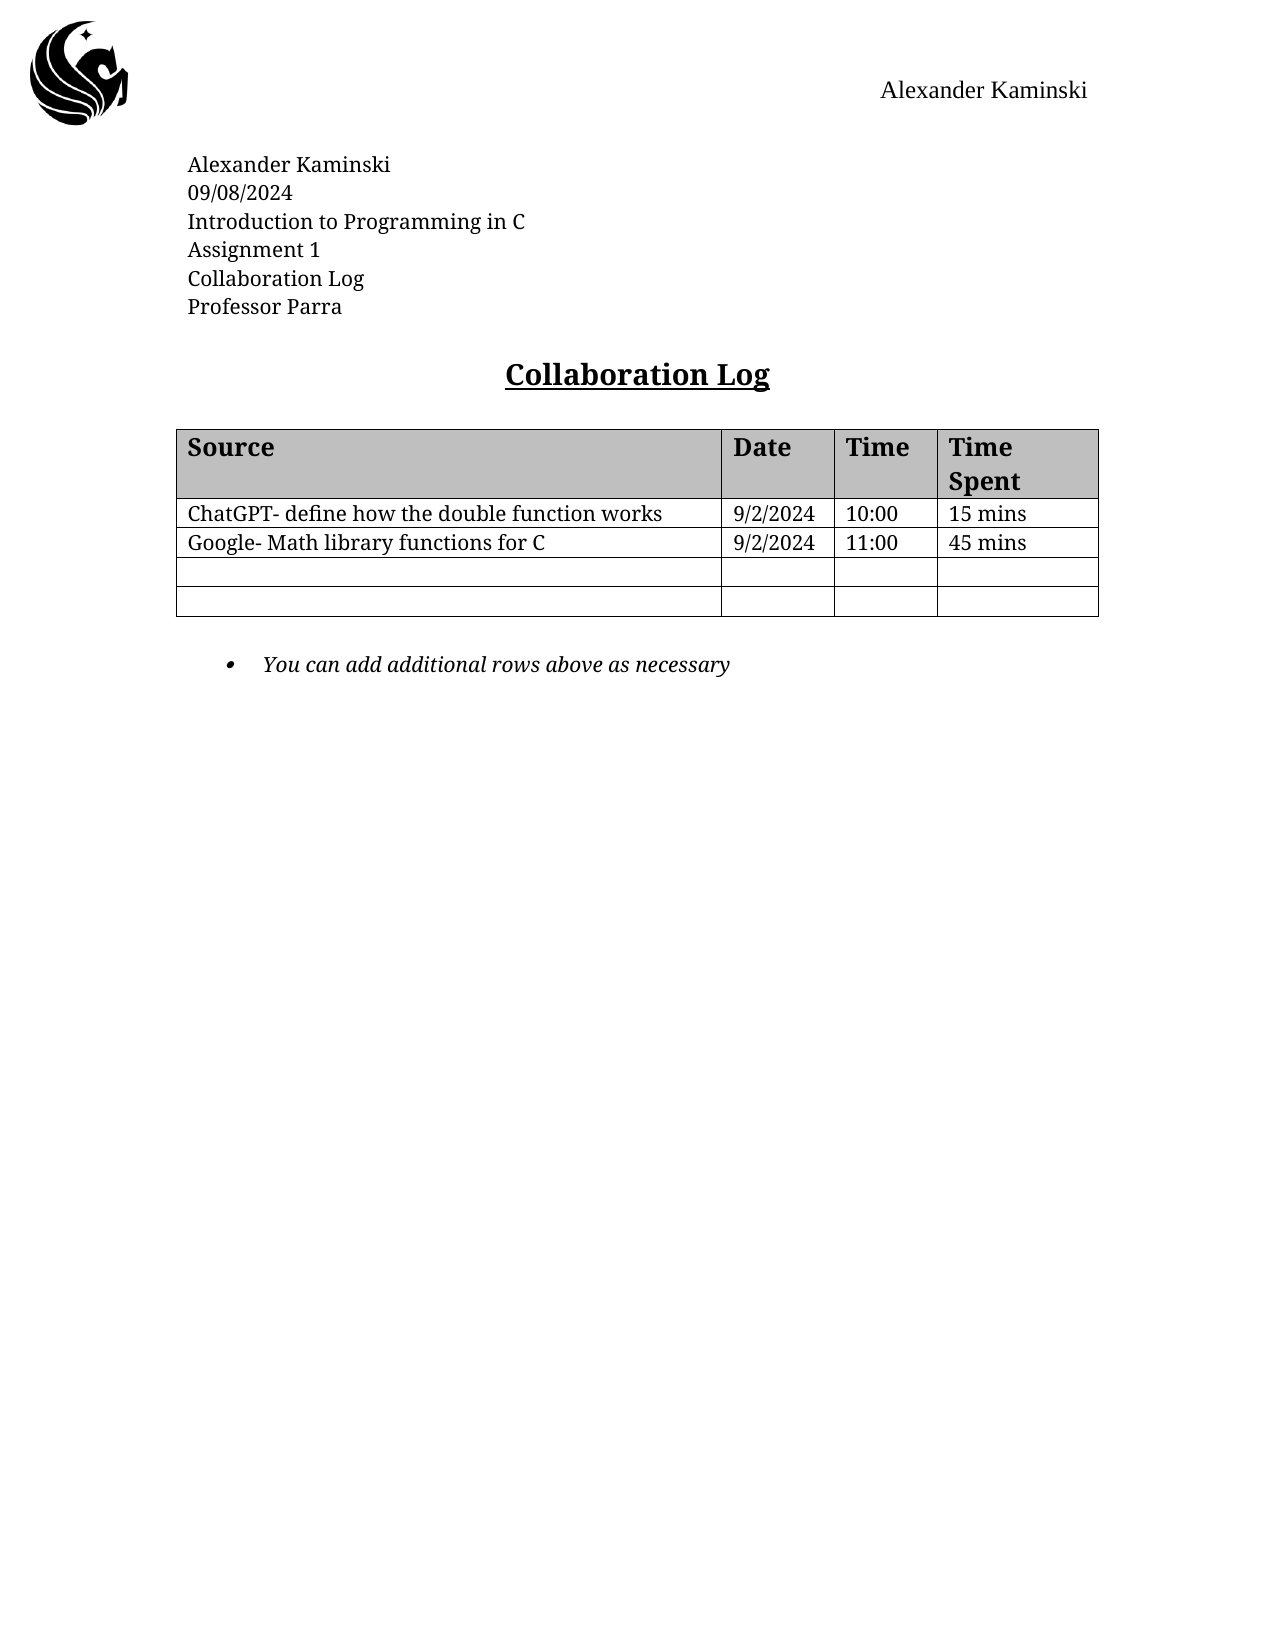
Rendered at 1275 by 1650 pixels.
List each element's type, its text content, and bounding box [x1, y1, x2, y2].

table_cell [722, 558, 834, 586]
table_cell 9/2/2024 [722, 528, 834, 557]
table_cell [938, 587, 1098, 616]
table_header Time [835, 430, 937, 498]
table_cell 15 mins [938, 499, 1098, 527]
text Assignment 1 [187, 235, 1087, 264]
table_cell 10:00 [835, 499, 937, 527]
table_cell 45 mins [938, 528, 1098, 557]
table_header Time Spent [938, 430, 1098, 498]
text Collaboration Log [187, 355, 1087, 394]
table_cell [835, 558, 937, 586]
table_header Source [177, 430, 721, 498]
table_cell 9/2/2024 [722, 499, 834, 527]
table_cell Google- Math library functions for C [177, 528, 721, 557]
picture [22, 16, 135, 130]
table_cell [938, 558, 1098, 586]
table_header Date [722, 430, 834, 498]
table_cell [835, 587, 937, 616]
text Introduction to Programming in C [187, 207, 1087, 235]
table_cell [722, 587, 834, 616]
table_cell [177, 587, 721, 616]
table_cell [177, 558, 721, 586]
table_cell ChatGPT- define how the double function works [177, 499, 721, 527]
text Collaboration Log [187, 264, 1087, 292]
list You can add additional rows above as necessary [225, 651, 1087, 679]
text 09/08/2024 [187, 178, 1087, 207]
text Alexander Kaminski [187, 150, 1087, 178]
table_cell 11:00 [835, 528, 937, 557]
text Professor Parra [187, 292, 1087, 321]
